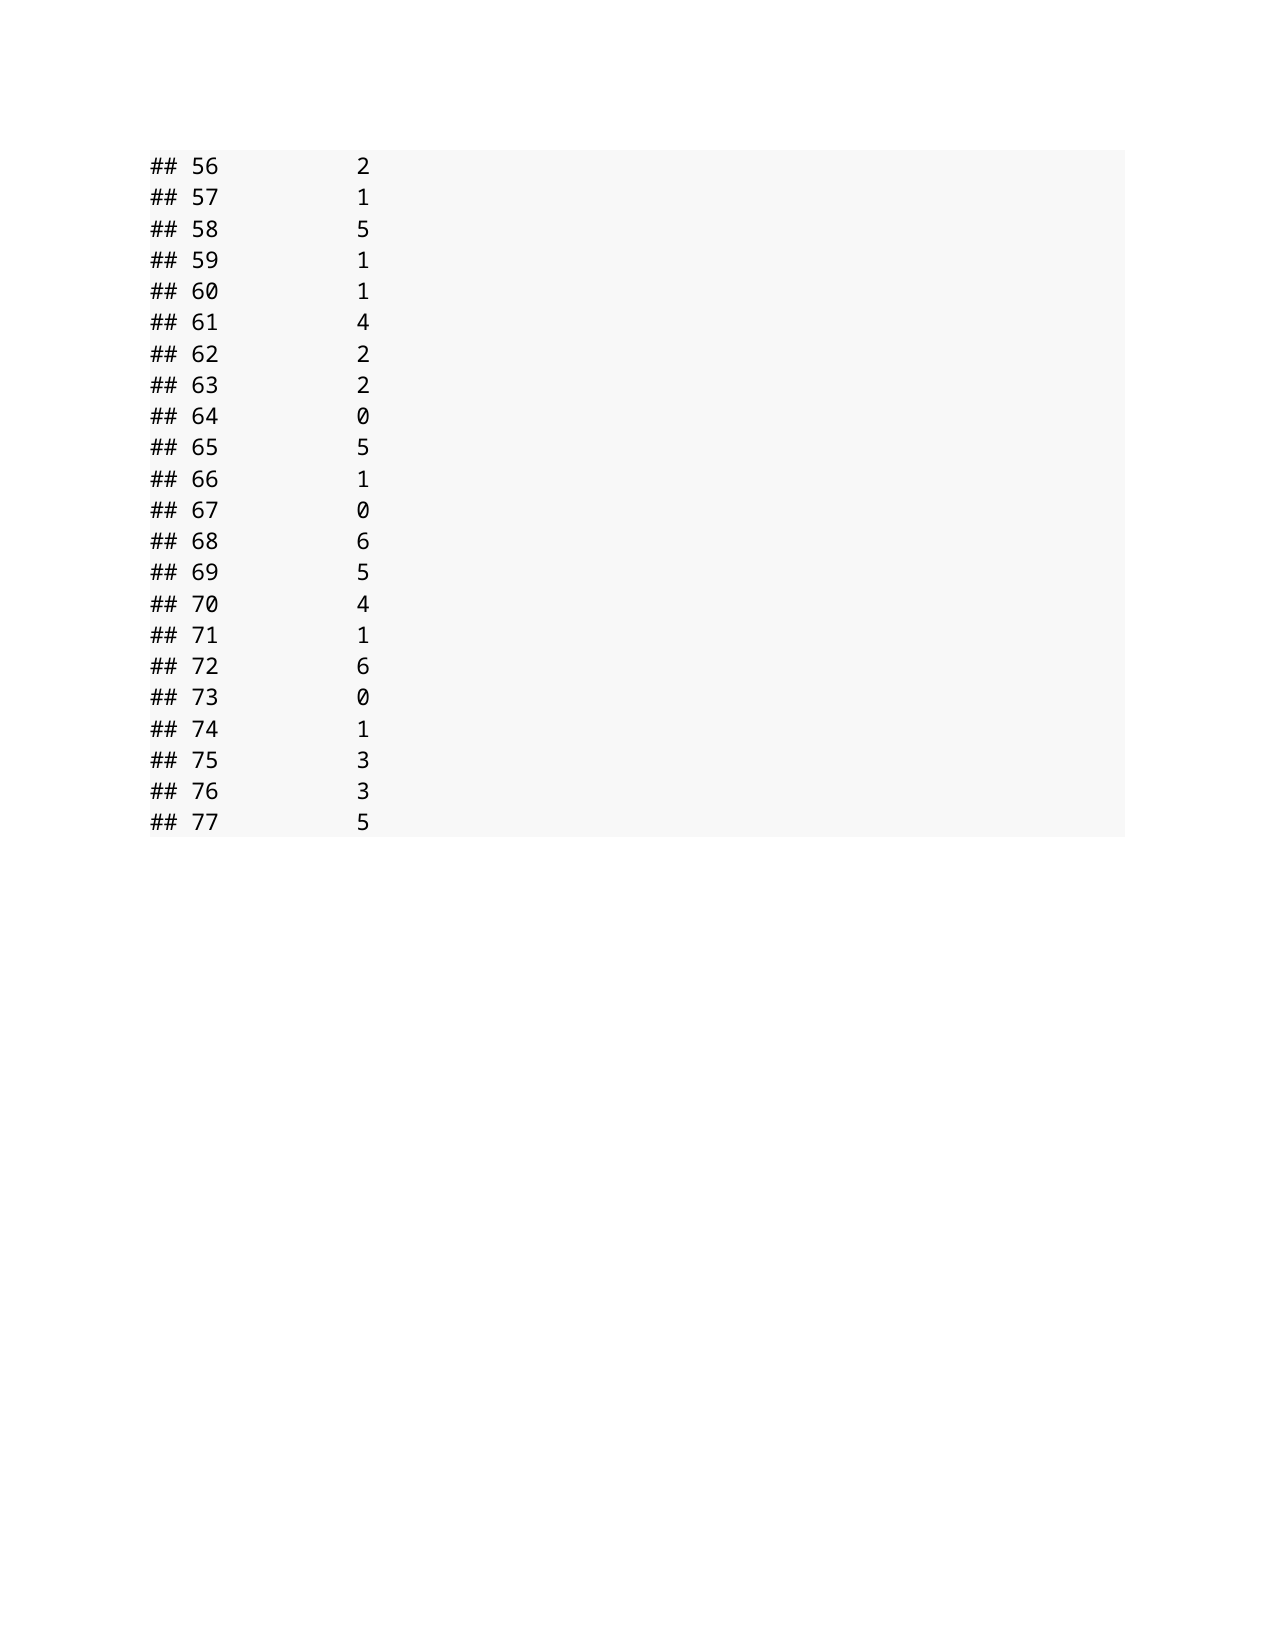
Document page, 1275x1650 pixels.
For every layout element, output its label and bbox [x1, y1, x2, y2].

text [150, 150, 1125, 837]
